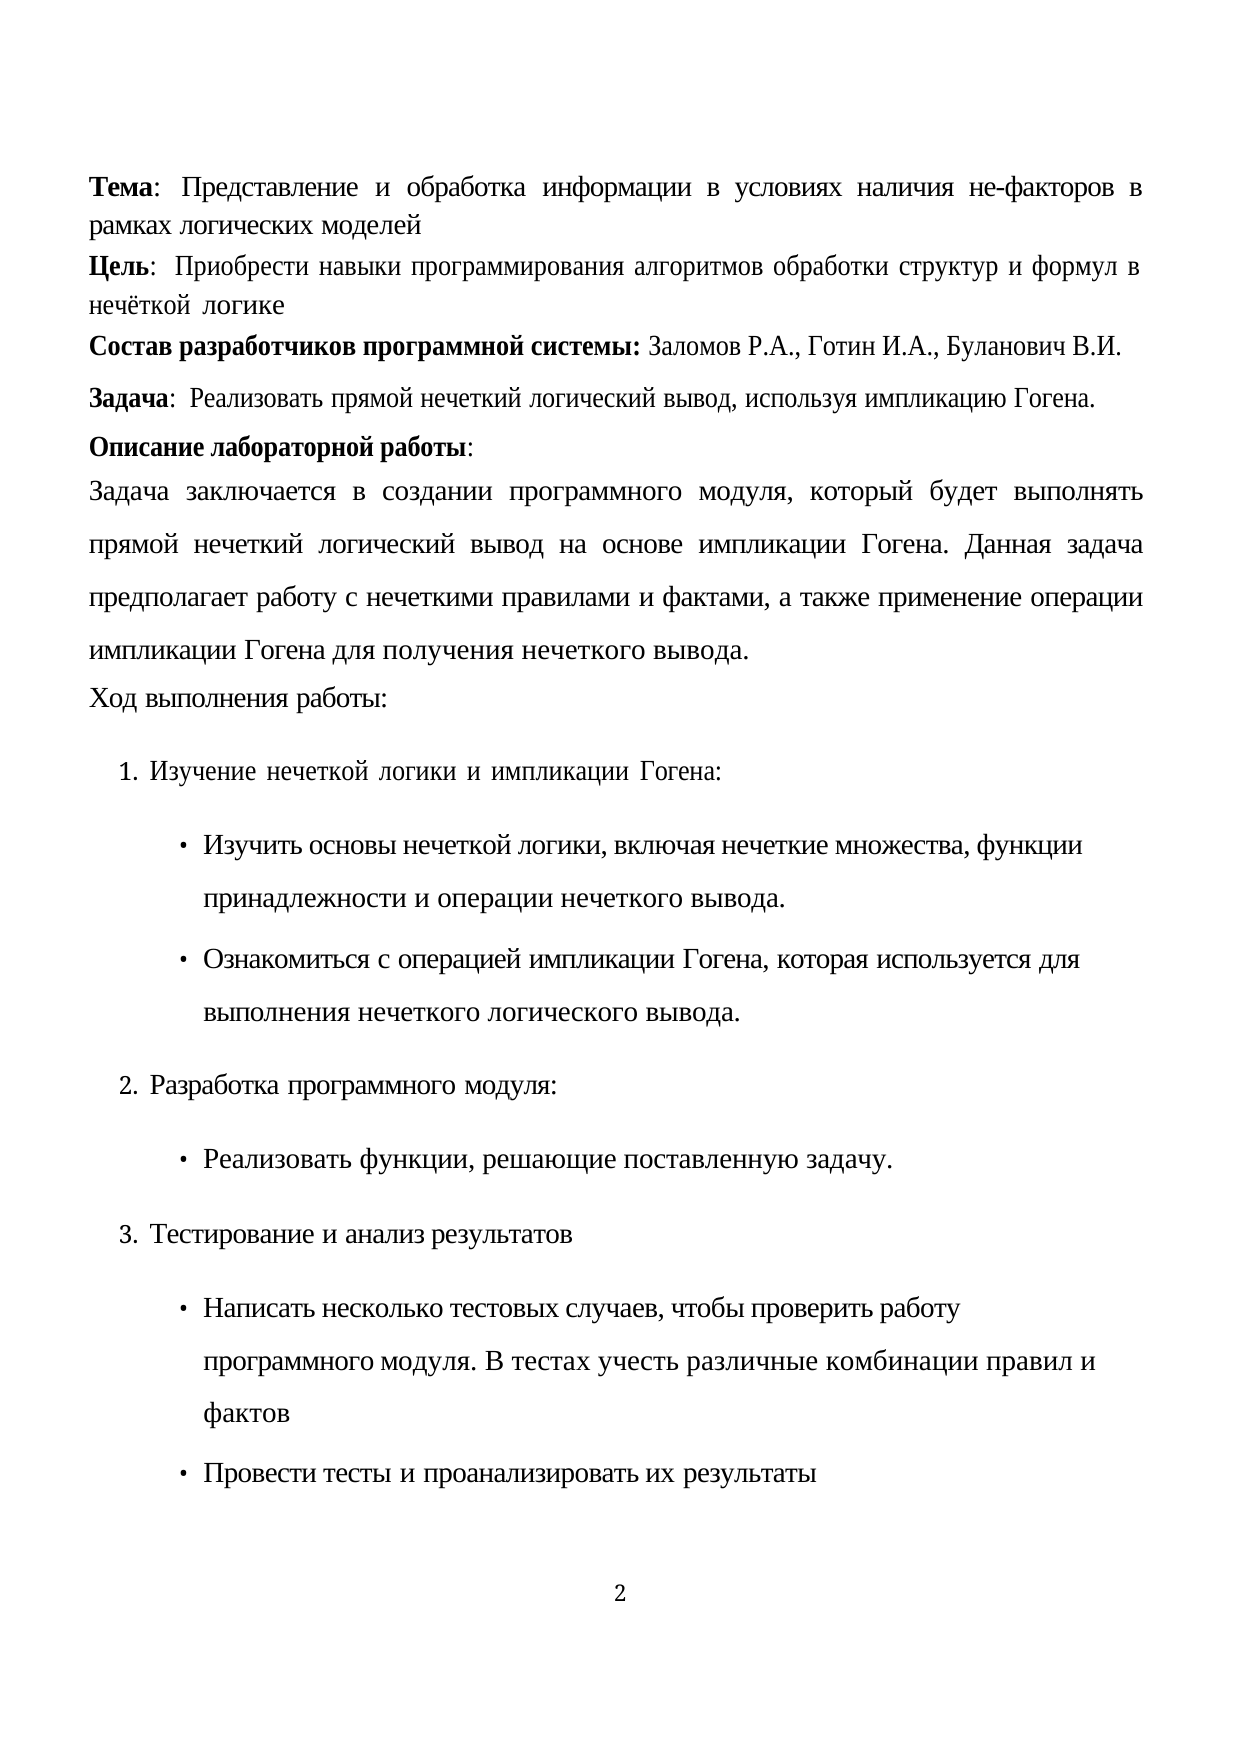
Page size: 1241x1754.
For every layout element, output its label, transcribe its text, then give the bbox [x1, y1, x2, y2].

text Задача: Реализовать прямой нечеткий логический вывод, используя импликацию Гогена. [88, 370, 1140, 416]
list Тестирование и анализ результатов [118, 1216, 1163, 1250]
list Провести тесты и проанализировать их результаты [179, 1456, 1163, 1490]
text Задача заключается в создании программного модуля, который будет выполнять прямой нечеткий логический вывод на основе импликации Гогена. Данная задача предполагает работу с нечеткими правилами и фактами, а также применение операции импликации Гогена для получения нечеткого вывода. [88, 473, 1144, 666]
list Разработка программного модуля: [118, 1067, 1163, 1102]
list Ознакомиться с операцией импликации Гогена, которая используется для выполнения нечеткого логического вывода. [179, 941, 1140, 1027]
text Тема: Представление и обработка информации в условиях наличия не-факторов в рамках логических моделей [88, 169, 1144, 241]
list Реализовать функции, решающие поставленную задачу. [179, 1141, 1127, 1176]
list Написать несколько тестовых случаев, чтобы проверить работу программного модуля. В тестах учесть различные комбинации правил и фактов [179, 1290, 1127, 1429]
list Изучение нечеткой логики и импликации Гогена: [118, 753, 1163, 788]
text Ход выполнения работы: [88, 685, 1163, 713]
text Описание лабораторной работы: [88, 420, 1163, 466]
text Состав разработчиков программной системы: Заломов Р.А., Готин И.А., Буланович В.И. [88, 328, 1140, 362]
list Изучить основы нечеткой логики, включая нечеткие множества, функции принадлежности и операции нечеткого вывода. [179, 827, 1134, 914]
text Цель: Приобрести навыки программирования алгоритмов обработки структур и формул в нечёткой логике [88, 248, 1140, 321]
